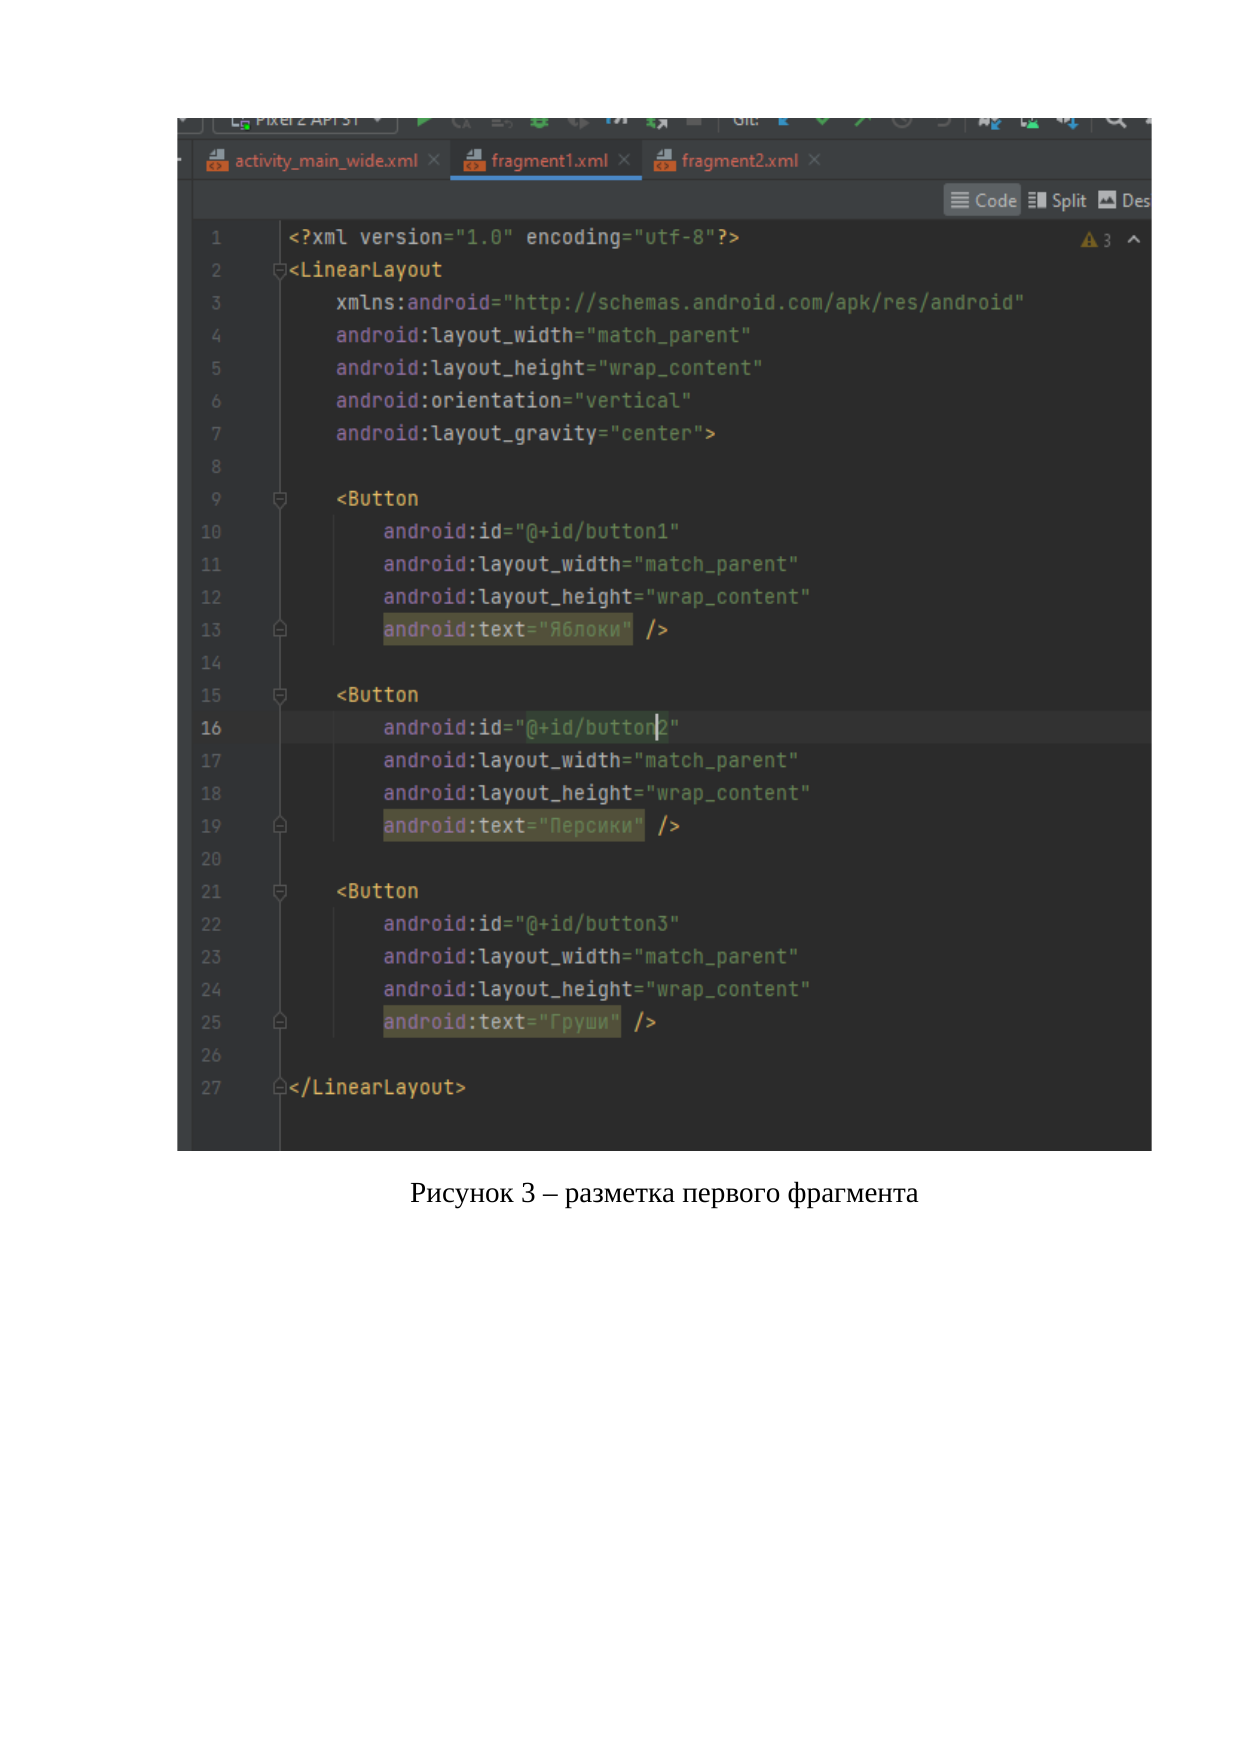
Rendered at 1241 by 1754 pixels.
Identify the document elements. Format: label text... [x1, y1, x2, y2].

text Рисунок 3 – разметка первого фрагмента [177, 1176, 1152, 1209]
picture [177, 118, 1152, 1151]
